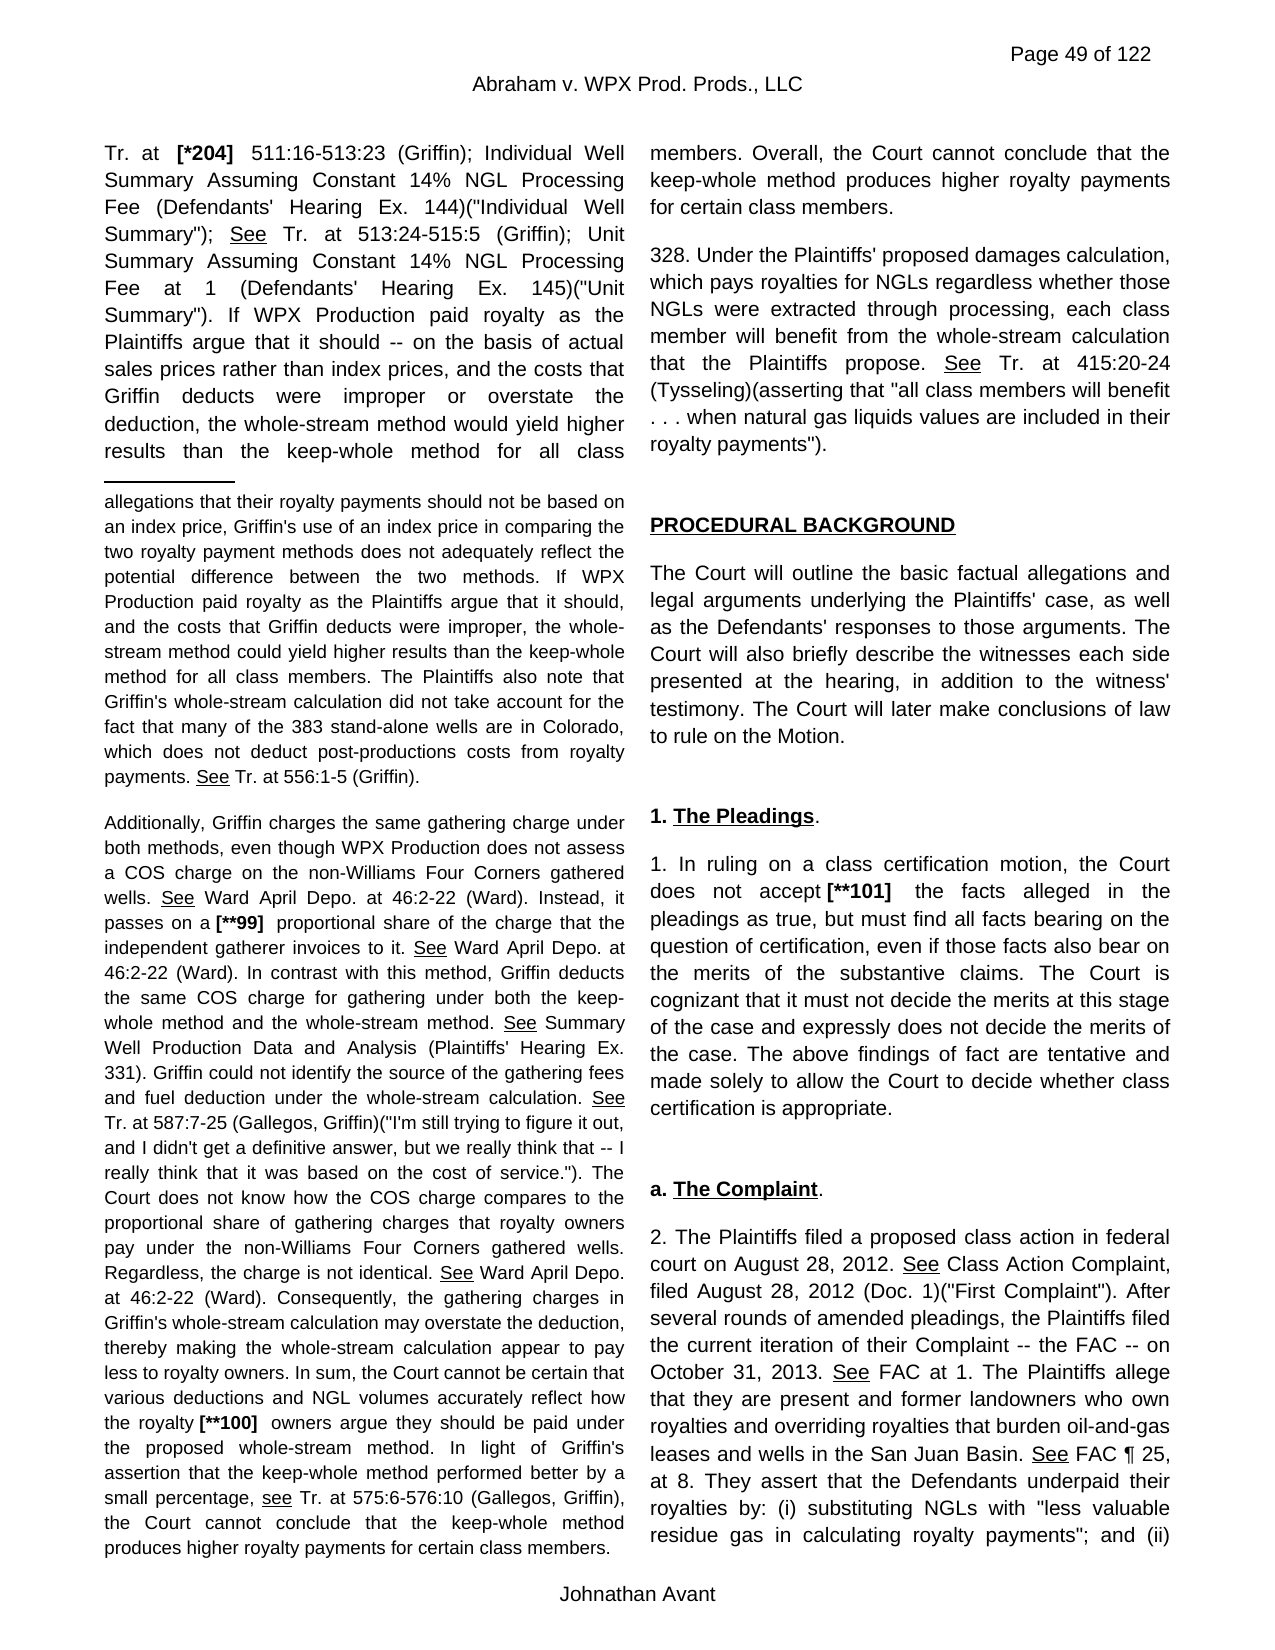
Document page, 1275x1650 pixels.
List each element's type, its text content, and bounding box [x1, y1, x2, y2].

text a. The Complaint. [650, 1145, 1171, 1201]
text 328. Under the Plaintiffs' proposed damages calculation, which pays royalties for NGLs regardless whether those NGLs were extracted through processing, each class member will benefit from the whole-stream calculation that the Plaintiffs propose. See Tr. at 415:20-24 (Tysseling)(asserting that "all class members will benefit . . . when natural gas liquids values are included in their royalty payments"). [650, 239, 1171, 456]
text 1. In ruling on a class certification motion, the Court does not accept [**101] the facts alleged in the pleadings as true, but must find all facts bearing on the question of certification, even if those facts also bear on the merits of the substantive claims. The Court is cognizant that it must not decide the merits at this stage of the case and expressly does not decide the merits of the case. The above findings of fact are tentative and made solely to allow the Court to decide whether class certification is appropriate. [650, 849, 1171, 1120]
text PROCEDURAL BACKGROUND [650, 481, 1171, 537]
text The Court will outline the basic factual allegations and legal arguments underlying the Plaintiffs' case, as well as the Defendants' responses to those arguments. The Court will also briefly describe the witnesses each side presented at the hearing, in addition to the witness' testimony. The Court will later make conclusions of law to rule on the Motion. [650, 558, 1171, 747]
text [*203] 327. When Griffin compared the whole-stream method with the keep-whole method, his calculations revealed that some proposed class members would receive higher royalty payments if WPX Production paid on [**94] the basis of the keep-whole method.24 See Tr. at [*204] 511:16-513:23 (Griffin); Individual Well Summary Assuming Constant 14% NGL Processing Fee (Defendants' Hearing Ex. 144)("Individual Well Summary"); See Tr. at 513:24-515:5 (Griffin); Unit Summary Assuming Constant 14% NGL Processing Fee at 1 (Defendants' Hearing Ex. 145)("Unit Summary"). If WPX Production paid royalty as the Plaintiffs argue that it should -- on the basis of actual sales prices rather than index prices, and the costs that Griffin deducts were improper or overstate the deduction, the whole-stream method would yield higher results than the keep-whole method for all class members. Overall, the Court cannot conclude that the keep-whole method produces higher royalty payments for certain class members. [104, 137, 625, 462]
text 1. The Pleadings. [650, 772, 1171, 828]
